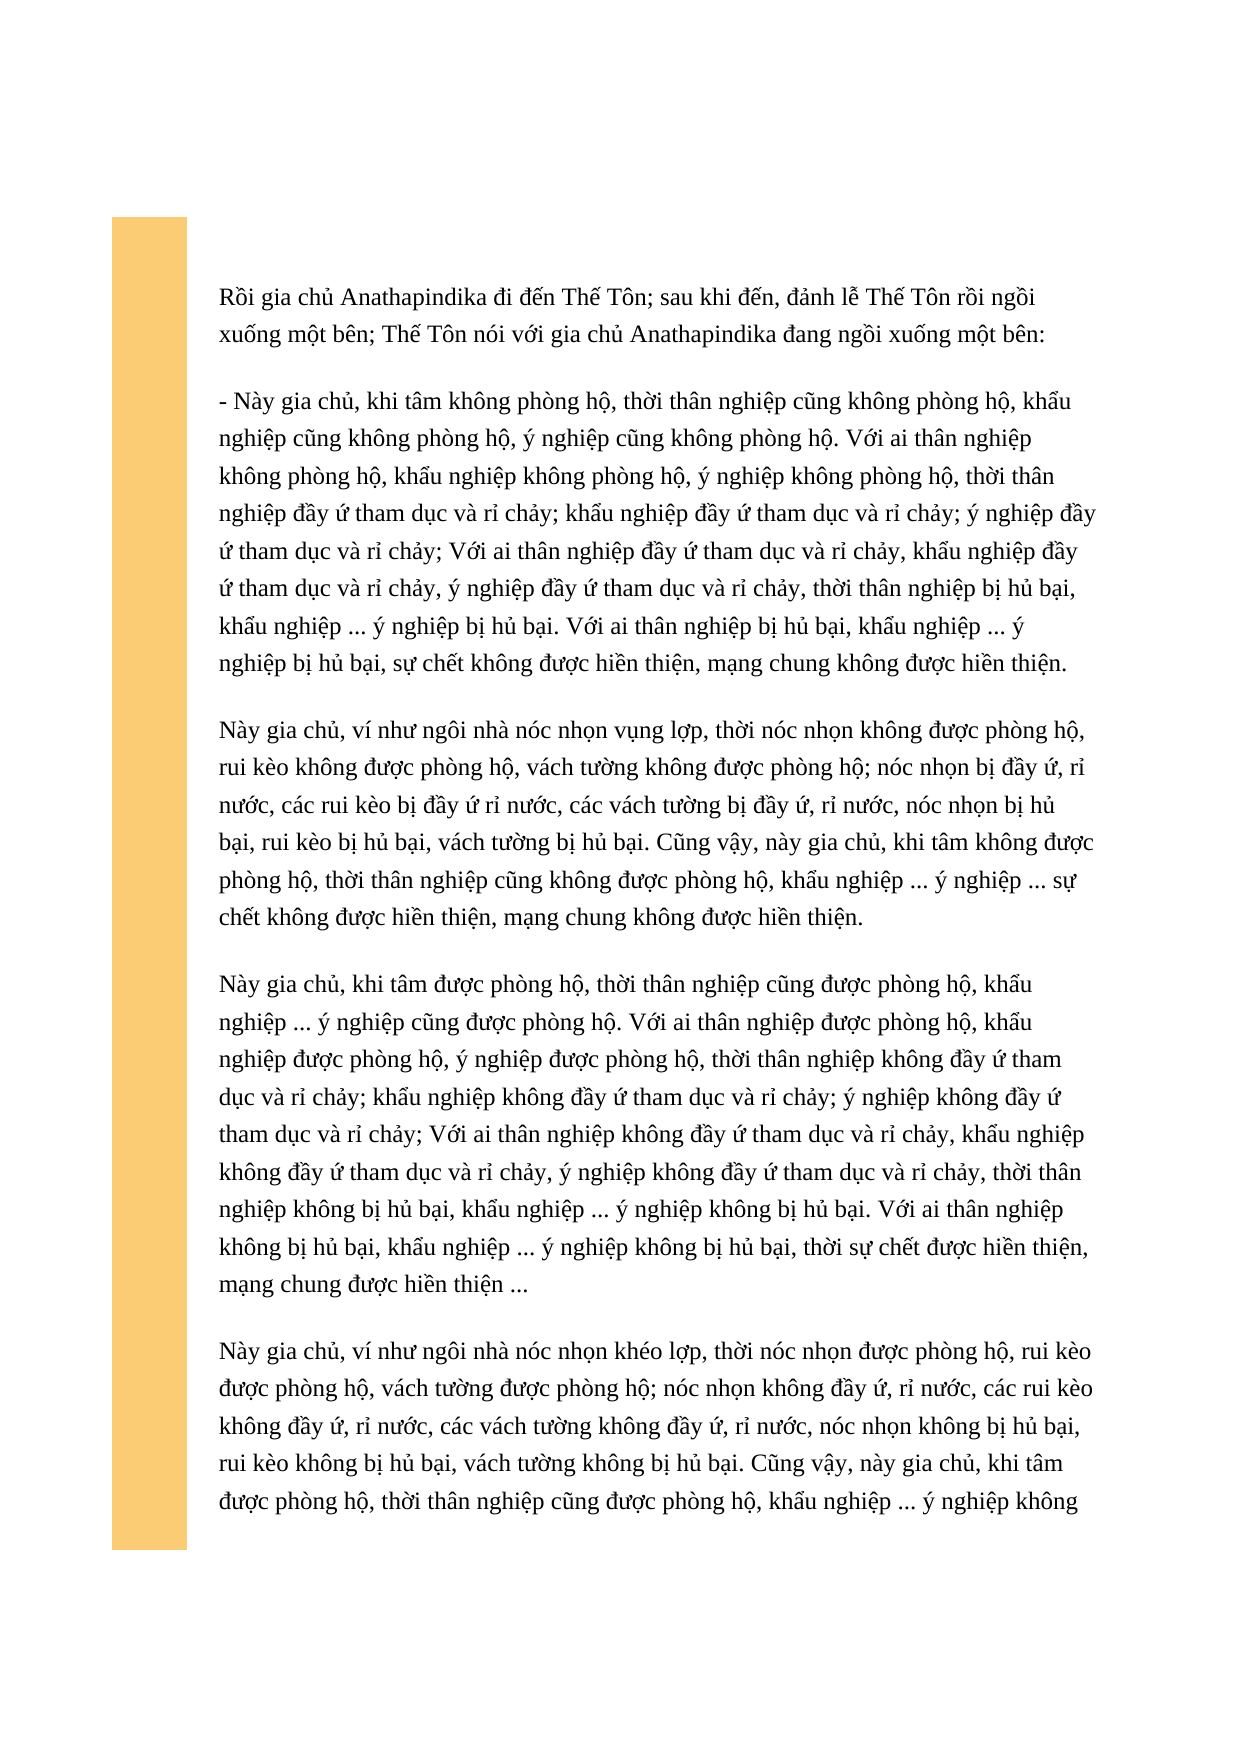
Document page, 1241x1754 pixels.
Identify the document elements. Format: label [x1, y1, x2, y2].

table_header [112, 217, 187, 1550]
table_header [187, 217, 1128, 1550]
